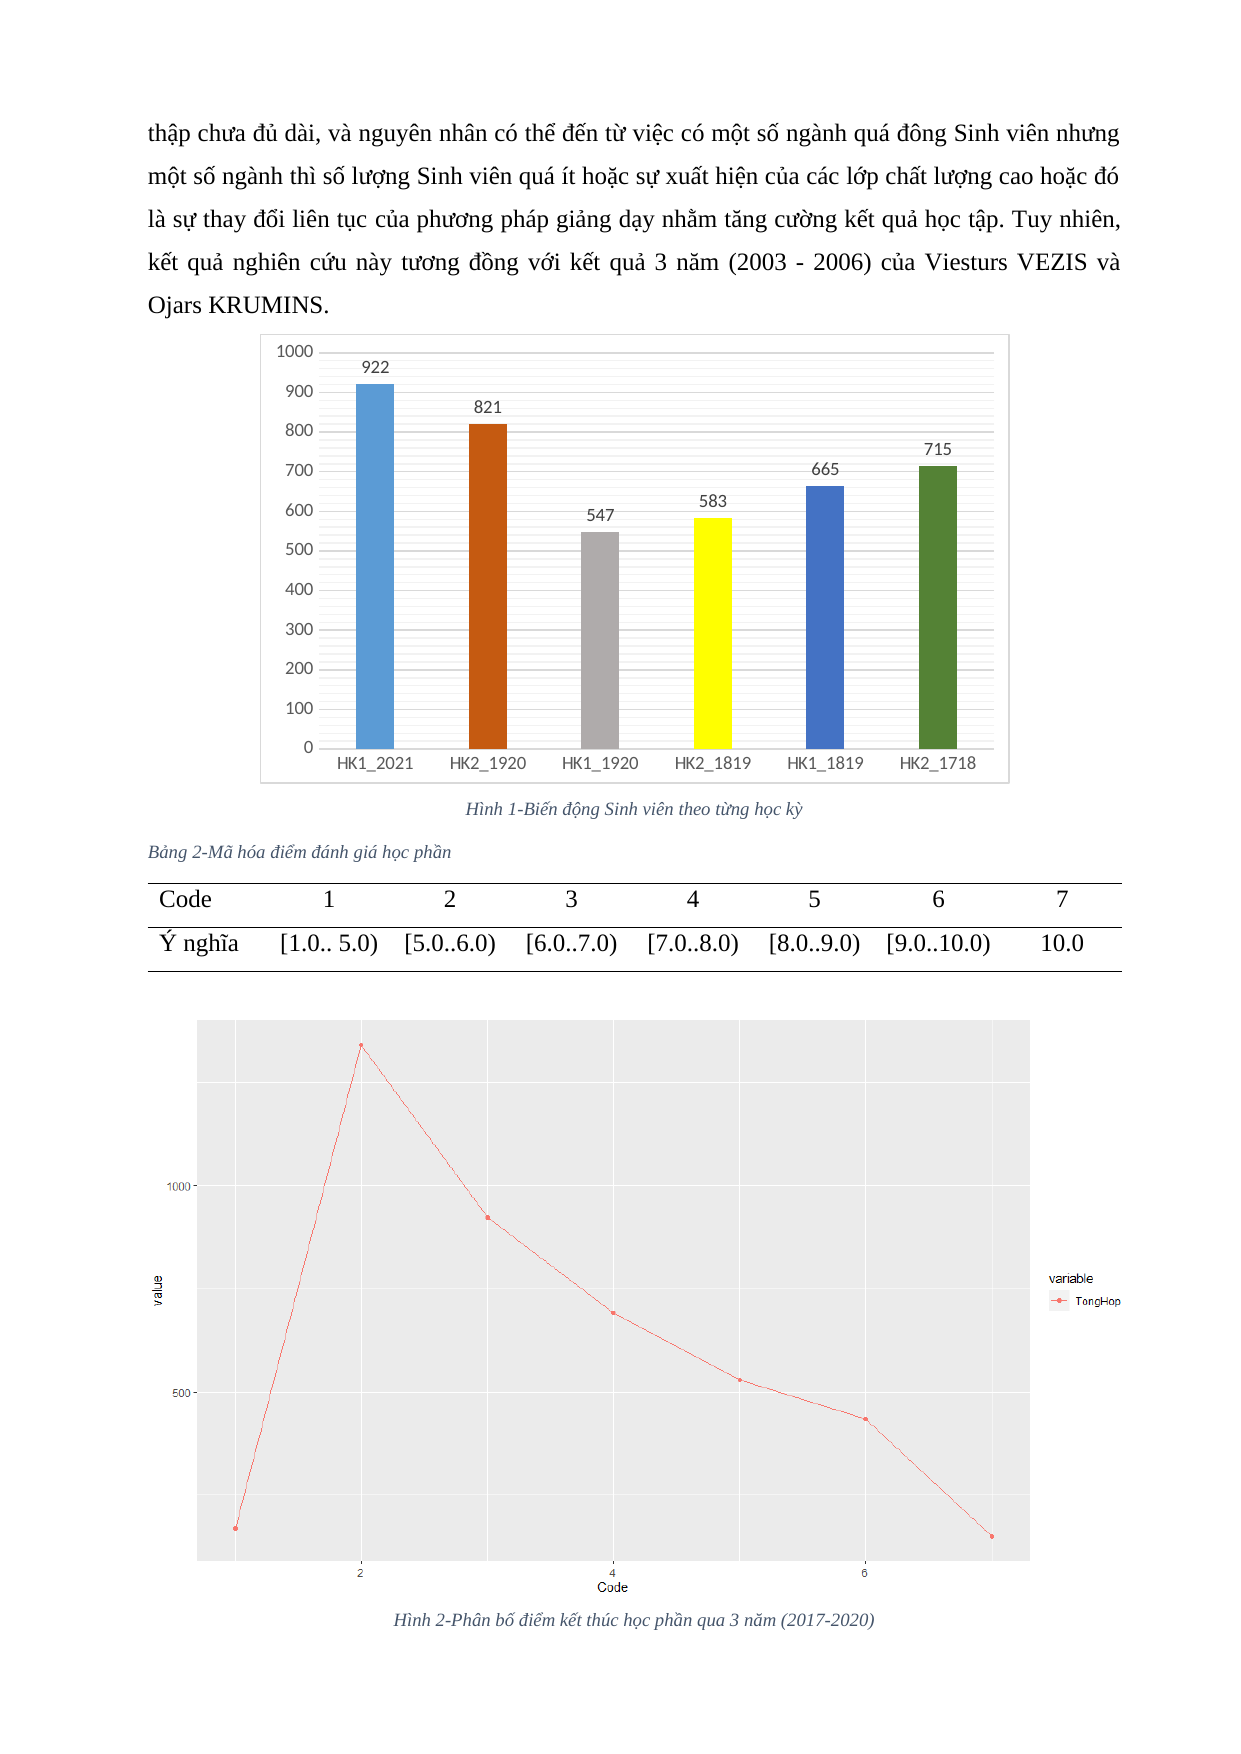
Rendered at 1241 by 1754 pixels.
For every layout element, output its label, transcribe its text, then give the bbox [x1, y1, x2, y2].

table_cell [7.0..8.0) [632, 928, 753, 971]
table_header 2 [389, 884, 511, 927]
table_header 1 [269, 884, 389, 927]
table_header 5 [754, 884, 875, 927]
table_cell 10.0 [1002, 928, 1122, 971]
table_header 7 [1002, 884, 1122, 927]
table_cell [8.0..9.0) [754, 928, 875, 971]
table_header 6 [875, 884, 1002, 927]
table_header 4 [632, 884, 753, 927]
table_header Code [148, 884, 268, 927]
table_cell [5.0..6.0) [389, 928, 511, 971]
text Hình 1-Biến động Sinh viên theo từng học kỳ [148, 798, 1122, 820]
table_cell [9.0..10.0) [875, 928, 1002, 971]
table_cell [1.0.. 5.0) [269, 928, 389, 971]
text Bảng 2-Mã hóa điểm đánh giá học phần [148, 841, 1122, 862]
table_cell Ý nghĩa [148, 928, 268, 971]
table_header 3 [511, 884, 632, 927]
table_cell [6.0..7.0) [511, 928, 632, 971]
text Hình 2-Phân bố điểm kết thúc học phần qua 3 năm (2017-2020) [148, 1609, 1122, 1631]
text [148, 118, 1122, 319]
